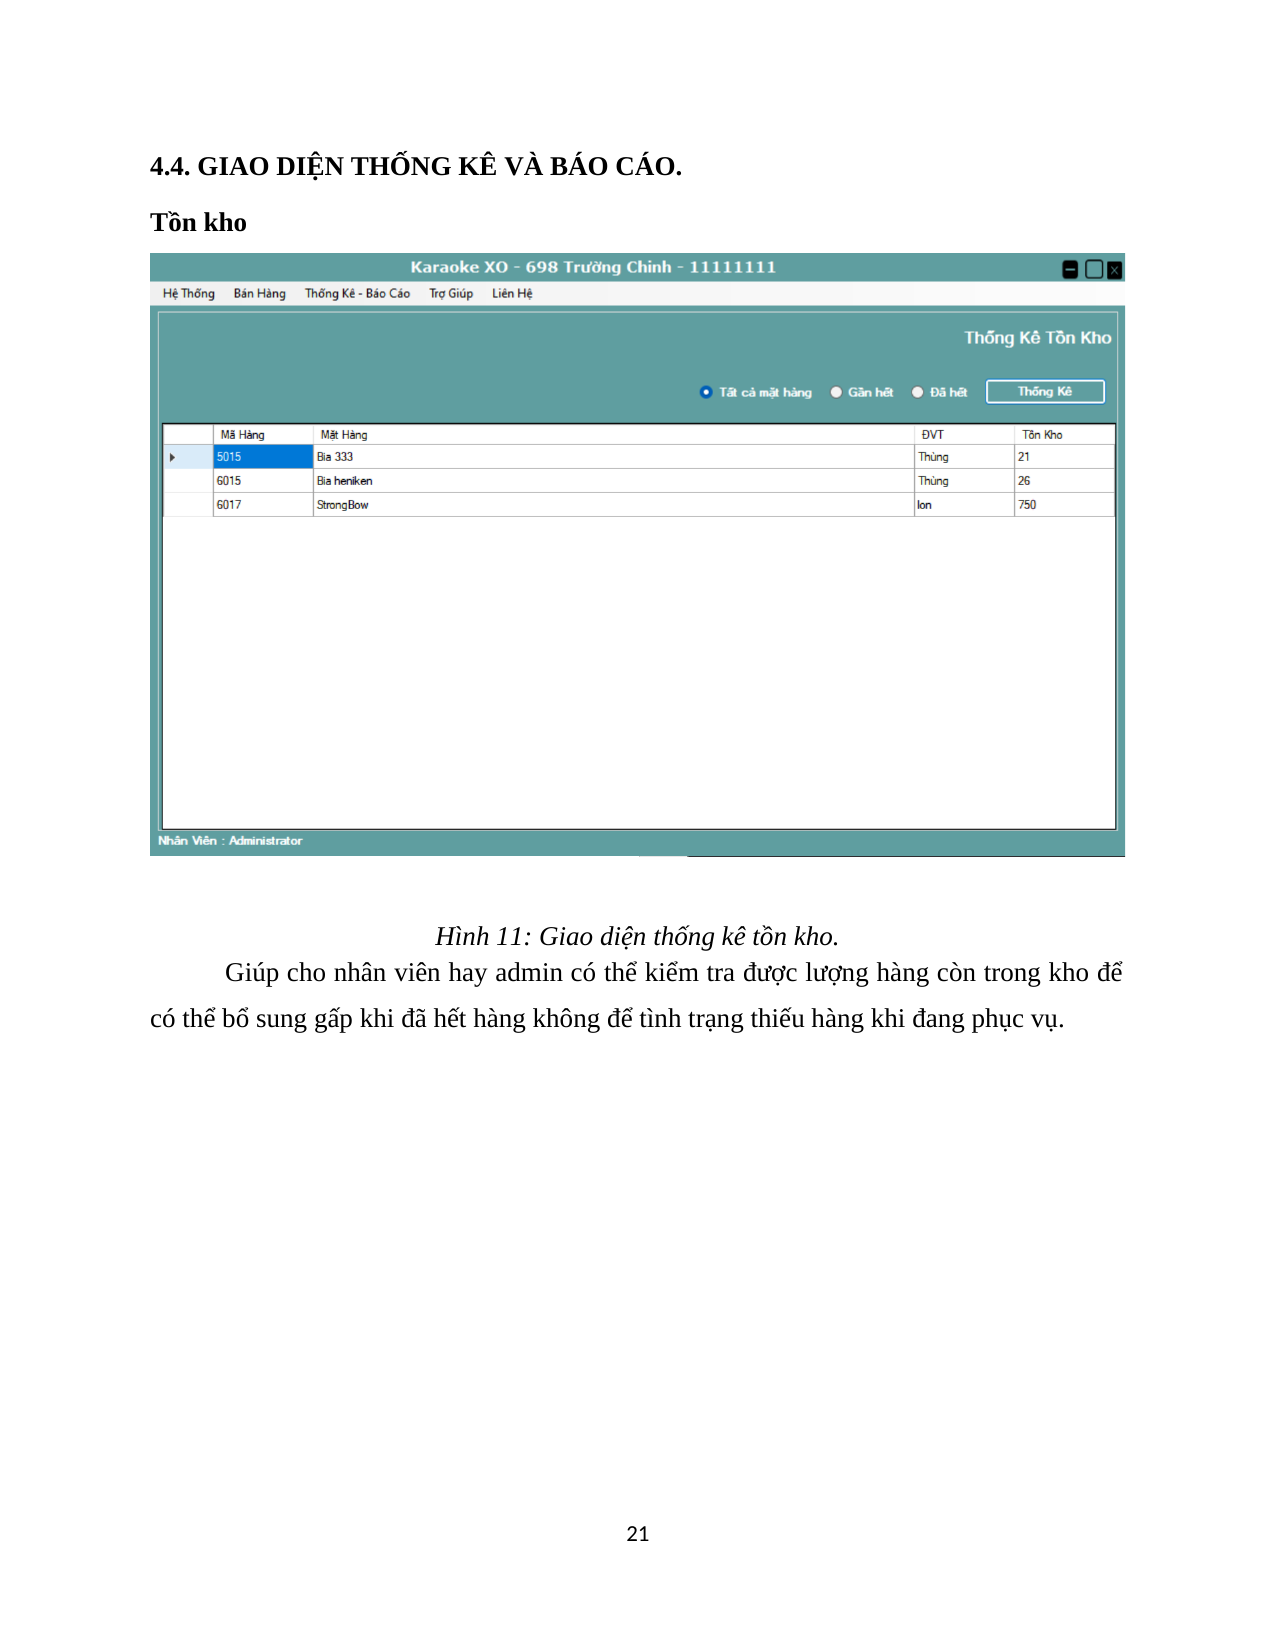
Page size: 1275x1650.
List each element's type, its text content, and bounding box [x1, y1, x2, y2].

text Tồn kho [150, 207, 1125, 238]
subtitle Hình 11: Giao diện thống kê tồn kho. [150, 920, 1125, 951]
text Giúp cho nhân viên hay admin có thể kiểm tra được lượng hàng còn trong kho để có thể bổ sung gấp khi đã hết hàng không để tình trạng thiếu hàng khi đang phục vụ. [150, 956, 1125, 1034]
text 4.4. GIAO DIỆN THỐNG KÊ VÀ BÁO CÁO. [150, 150, 1125, 181]
picture [150, 253, 1125, 857]
